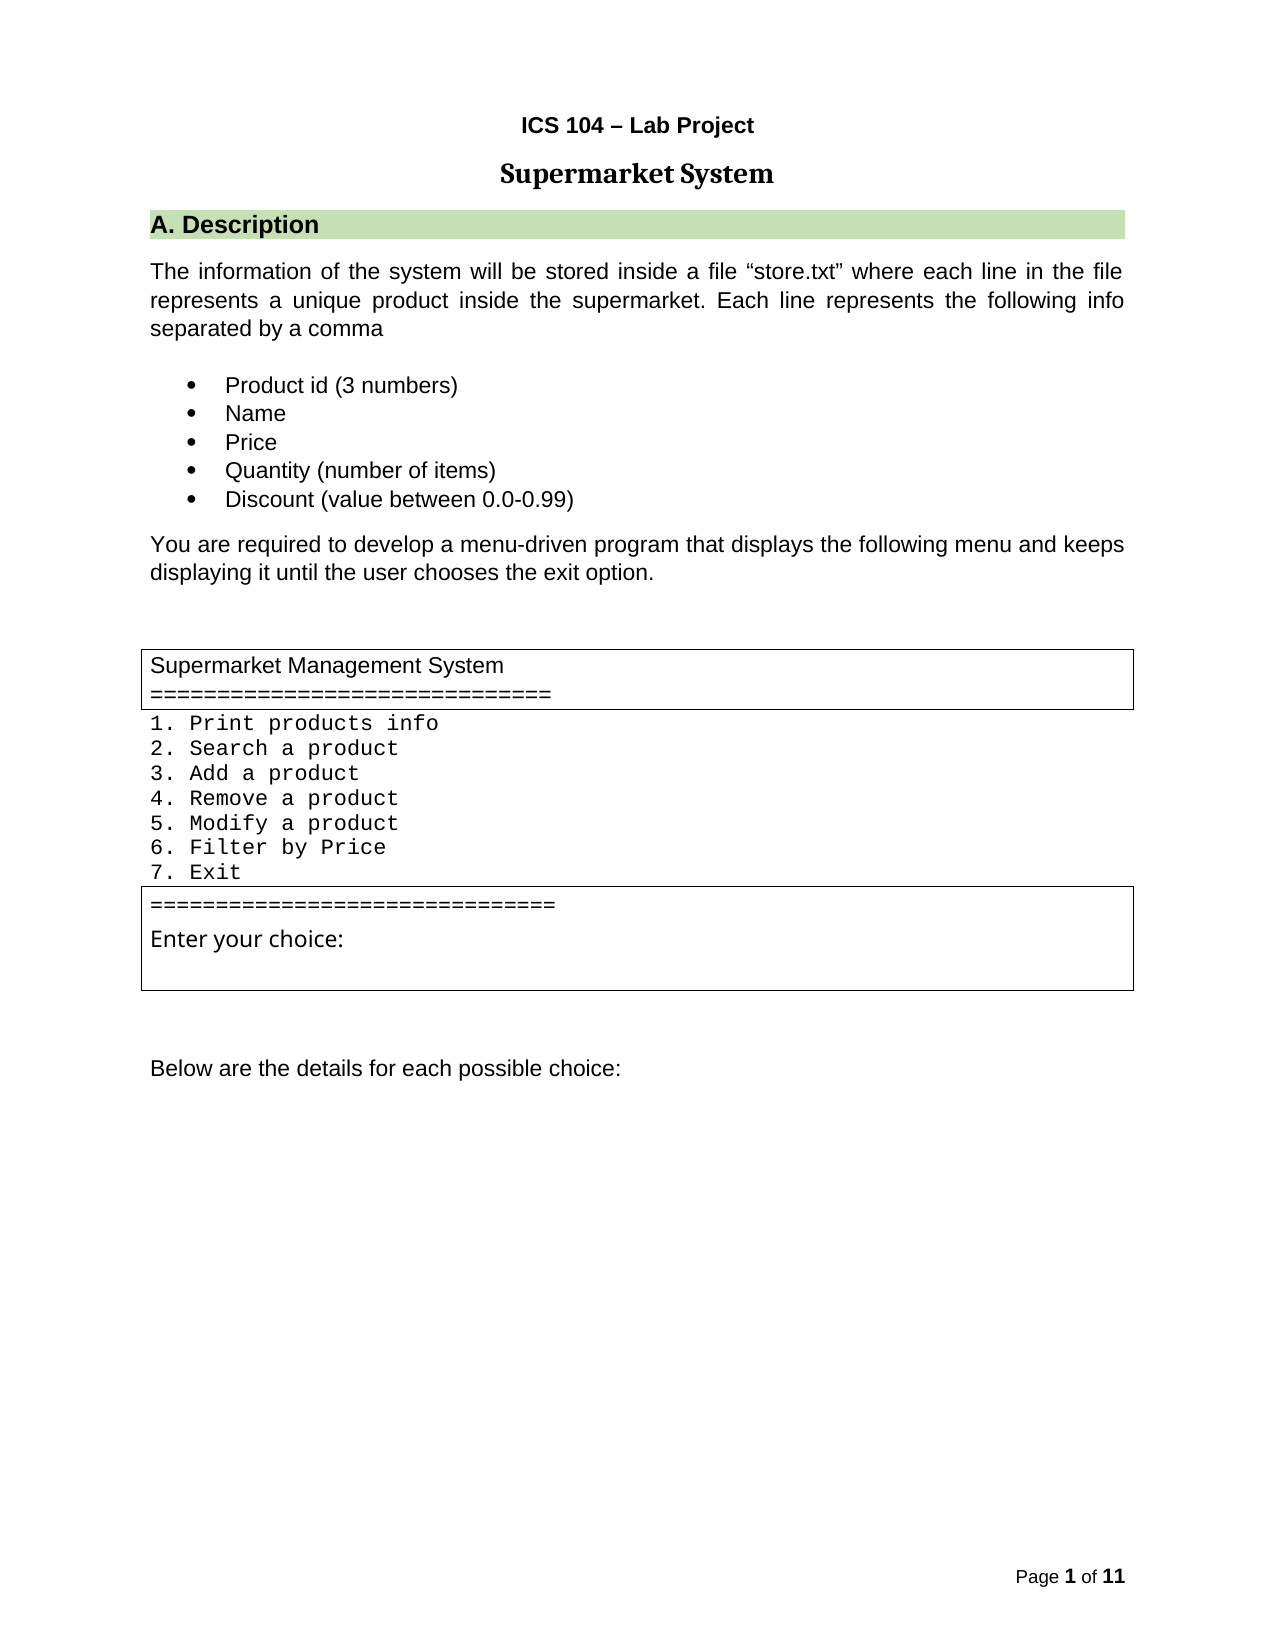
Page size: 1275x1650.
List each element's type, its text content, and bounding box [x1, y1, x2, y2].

text You are required to develop a menu-driven program that displays the following menu and keeps displaying it until the user chooses the exit option. [150, 531, 1125, 586]
text A. Description [150, 210, 1125, 239]
list Discount (value between 0.0-0.99) [187, 486, 1125, 512]
text 2. Search a product [150, 737, 1125, 762]
list Product id (3 numbers) [187, 372, 1125, 398]
text 5. Modify a product [150, 812, 1125, 836]
text 1. Print products info [150, 712, 1125, 737]
list Price [187, 429, 1125, 455]
text 6. Filter by Price [150, 836, 1125, 861]
list Name [187, 400, 1125, 427]
text Below are the details for each possible choice: [150, 1055, 1125, 1082]
text ICS 104 – Lab Project [150, 112, 1125, 139]
text The information of the system will be stored inside a file “store.txt” where each line in the file represents a unique product inside the supermarket. Each line represents the following info separated by a comma [150, 258, 1125, 341]
text 3. Add a product [150, 762, 1125, 787]
text Enter your choice: [142, 920, 1133, 954]
text 7. Exit [150, 861, 1125, 886]
list Quantity (number of items) [187, 457, 1125, 483]
text Supermarket System [150, 158, 1125, 191]
text 4. Remove a product [150, 787, 1125, 812]
text =============================== [142, 887, 1133, 920]
text Supermarket Management System [142, 650, 1133, 678]
text ============================== [142, 678, 1133, 709]
